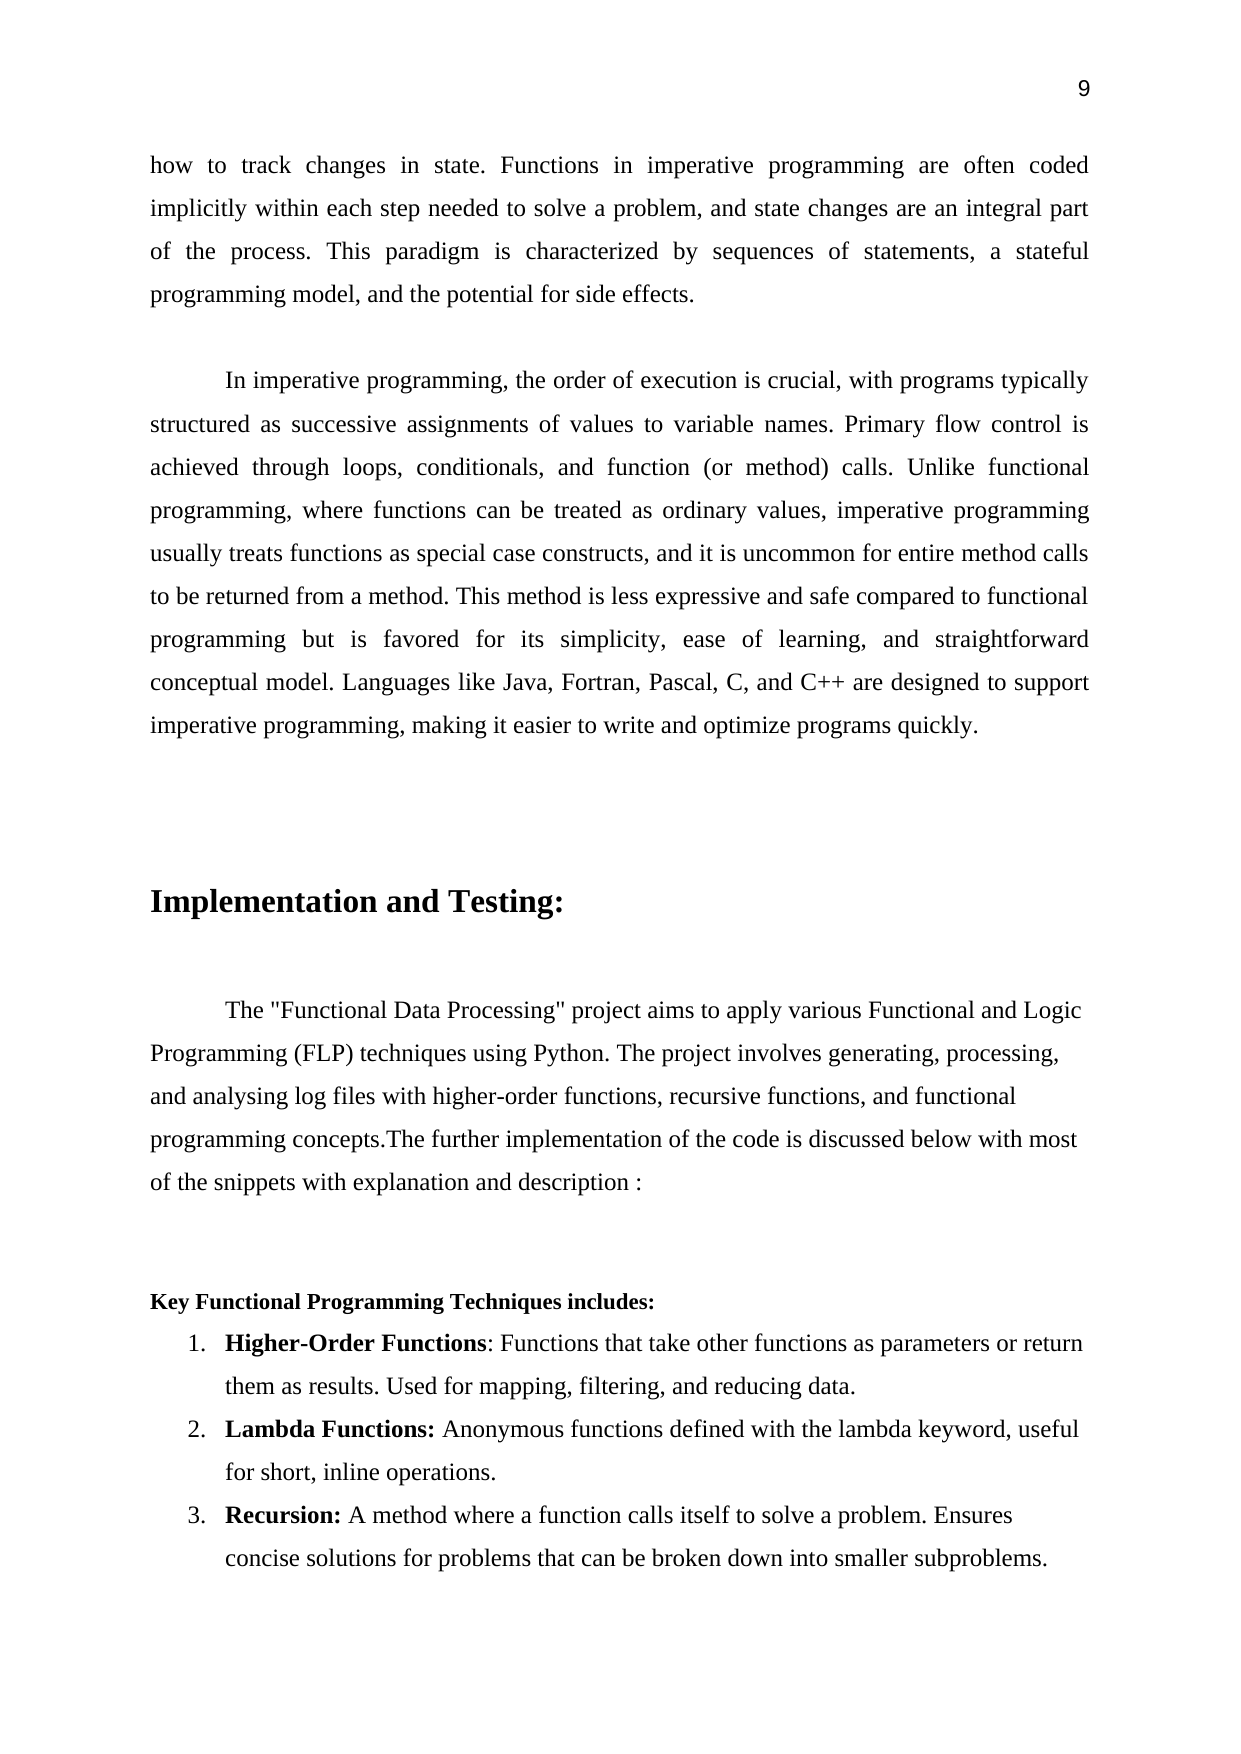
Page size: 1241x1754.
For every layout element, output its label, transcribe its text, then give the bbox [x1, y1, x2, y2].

list Recursion: A method where a function calls itself to solve a problem. Ensures concise solutions for problems that can be broken down into smaller subproblems. [187, 1500, 1090, 1572]
text Key Functional Programming Techniques includes: [150, 1288, 1090, 1314]
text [150, 150, 1090, 308]
subtitle Implementation and Testing: [150, 882, 1090, 920]
list Lambda Functions: Anonymous functions defined with the lambda keyword, useful for short, inline operations. [187, 1414, 1090, 1486]
list Higher-Order Functions: Functions that take other functions as parameters or return them as results. Used for mapping, filtering, and reducing data. [187, 1328, 1090, 1399]
text The "Functional Data Processing" project aims to apply various Functional and Logic Programming (FLP) techniques using Python. The project involves generating, processing, and analysing log files with higher-order functions, recursive functions, and functional programming concepts.The further implementation of the code is discussed below with most of the snippets with explanation and description : [150, 995, 1090, 1275]
text In imperative programming, the order of execution is crucial, with programs typically structured as successive assignments of values to variable names. Primary flow control is achieved through loops, conditionals, and function (or method) calls. Unlike functional programming, where functions can be treated as ordinary values, imperative programming usually treats functions as special case constructs, and it is uncommon for entire method calls to be returned from a method. This method is less expressive and safe compared to functional programming but is favored for its simplicity, ease of learning, and straightforward conceptual model. Languages like Java, Fortran, Pascal, C, and C++ are designed to support imperative programming, making it easier to write and optimize programs quickly. [150, 366, 1090, 739]
